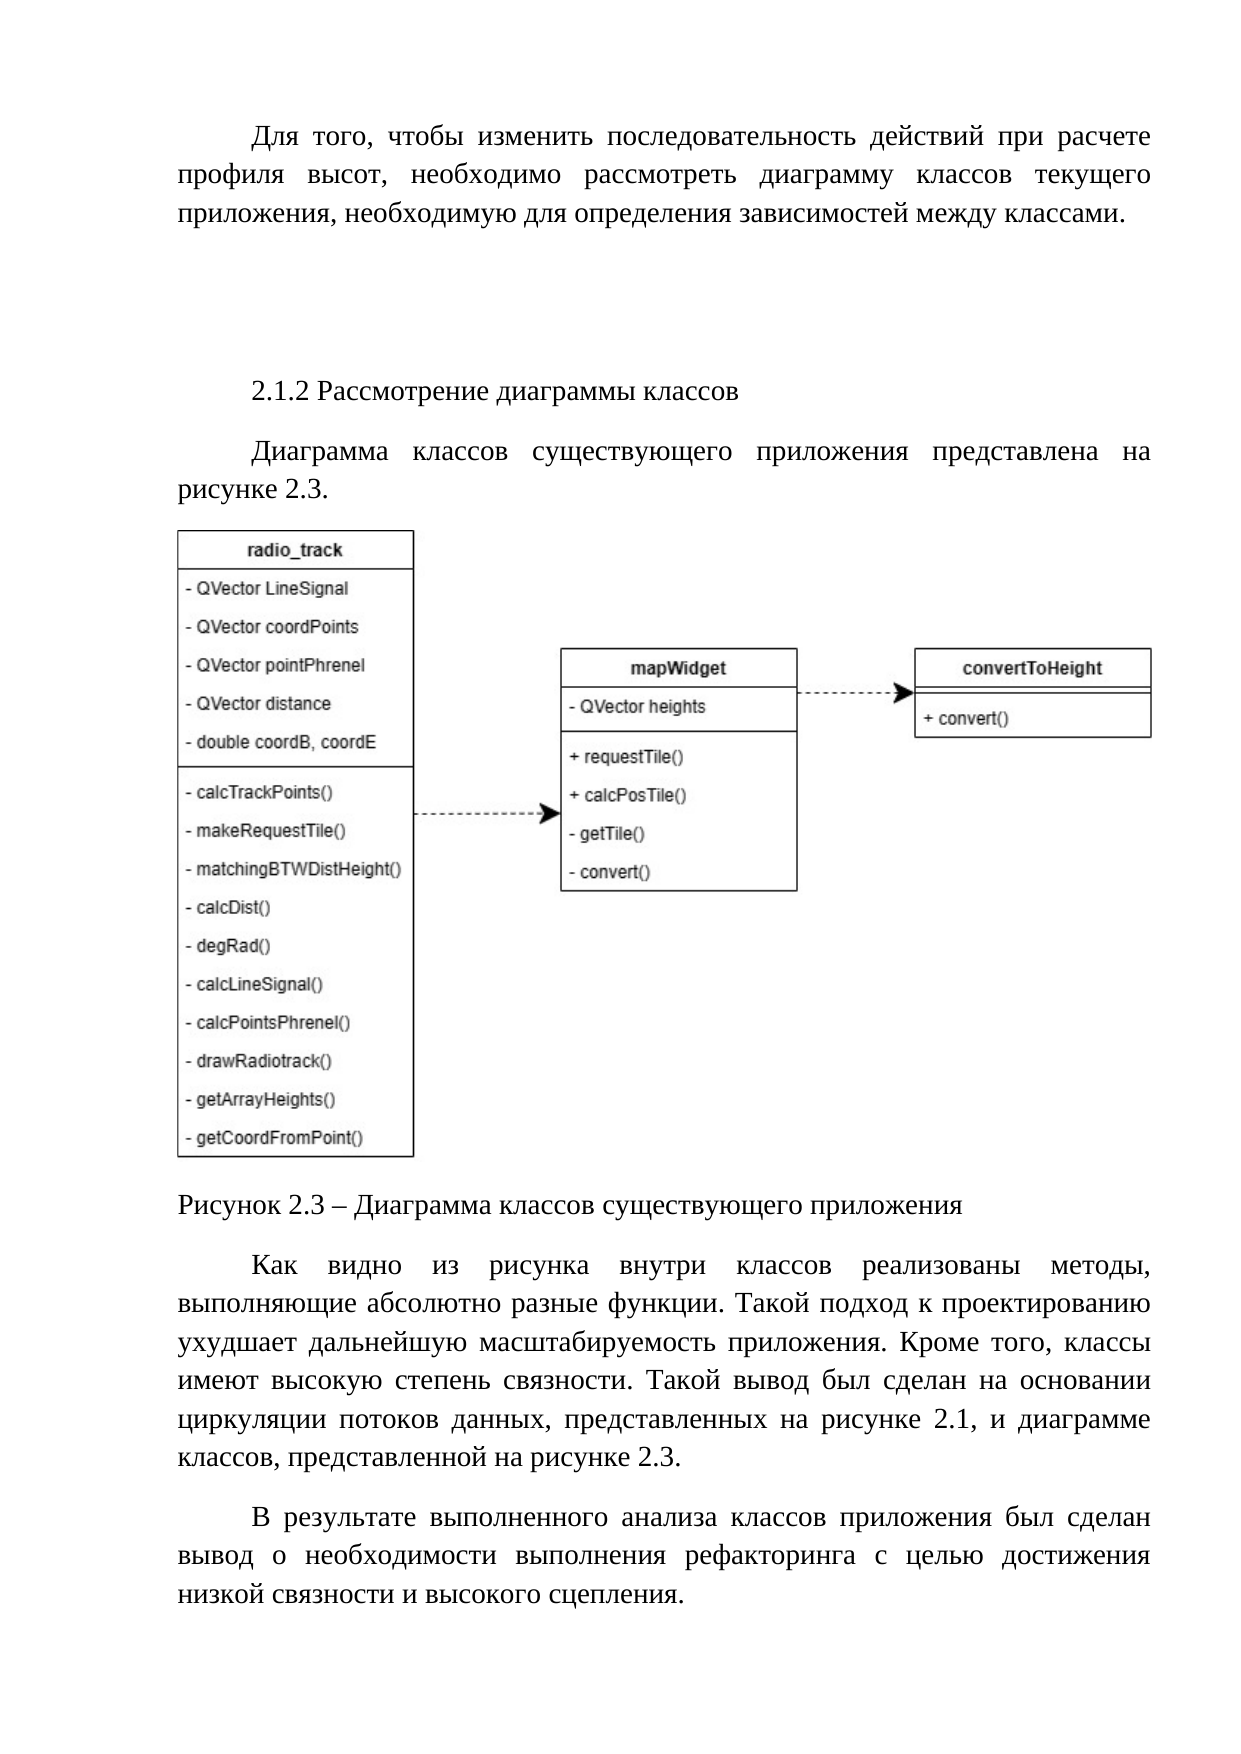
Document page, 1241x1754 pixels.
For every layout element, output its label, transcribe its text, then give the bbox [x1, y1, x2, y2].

picture [177, 530, 1152, 1162]
text Диаграмма классов существующего приложения представлена на рисунке 2.3. [177, 433, 1152, 505]
text 2.1.2 Рассмотрение диаграммы классов [177, 373, 1152, 407]
text Как видно из рисунка внутри классов реализованы методы, выполняющие абсолютно разные функции. Такой подход к проектированию ухудшает дальнейшую масштабируемость приложения. Кроме того, классы имеют высокую степень связности. Такой вывод был сделан на основании циркуляции потоков данных, представленных на рисунке 2.1, и диаграмме классов, представленной на рисунке 2.3. [177, 1247, 1152, 1473]
text В результате выполненного анализа классов приложения был сделан вывод о необходимости выполнения рефакторинга с целью достижения низкой связности и высокого сцепления. [177, 1499, 1152, 1609]
text Рисунок 2.3 – Диаграмма классов существующего приложения [177, 1187, 1152, 1221]
text Для того, чтобы изменить последовательность действий при расчете профиля высот, необходимо рассмотреть диаграмму классов текущего приложения, необходимую для определения зависимостей между классами. [177, 118, 1152, 229]
